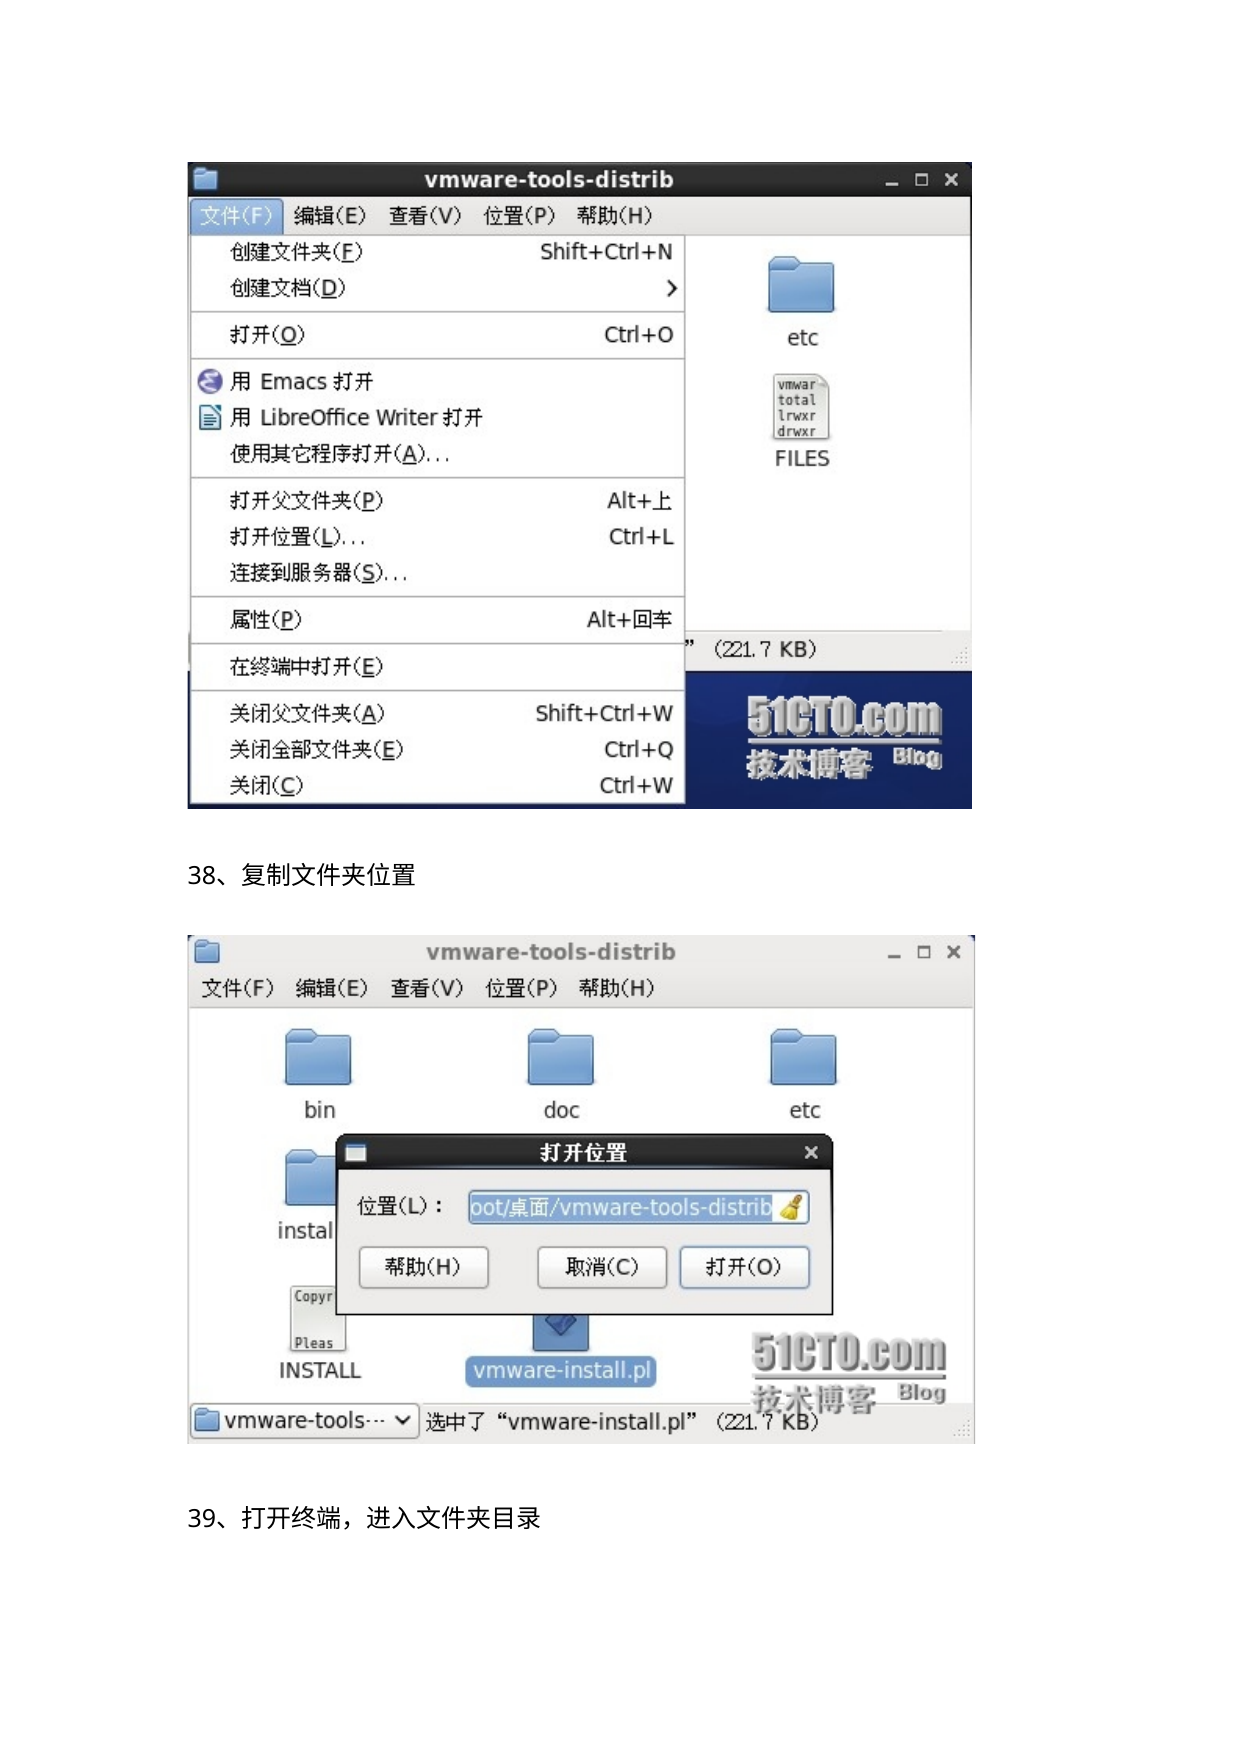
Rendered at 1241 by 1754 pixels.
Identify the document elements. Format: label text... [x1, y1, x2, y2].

text 39、打开终端，进入文件夹目录 [187, 1484, 1053, 1549]
text 38、复制文件夹位置 [187, 841, 1053, 906]
picture [187, 162, 972, 809]
picture [187, 935, 976, 1444]
